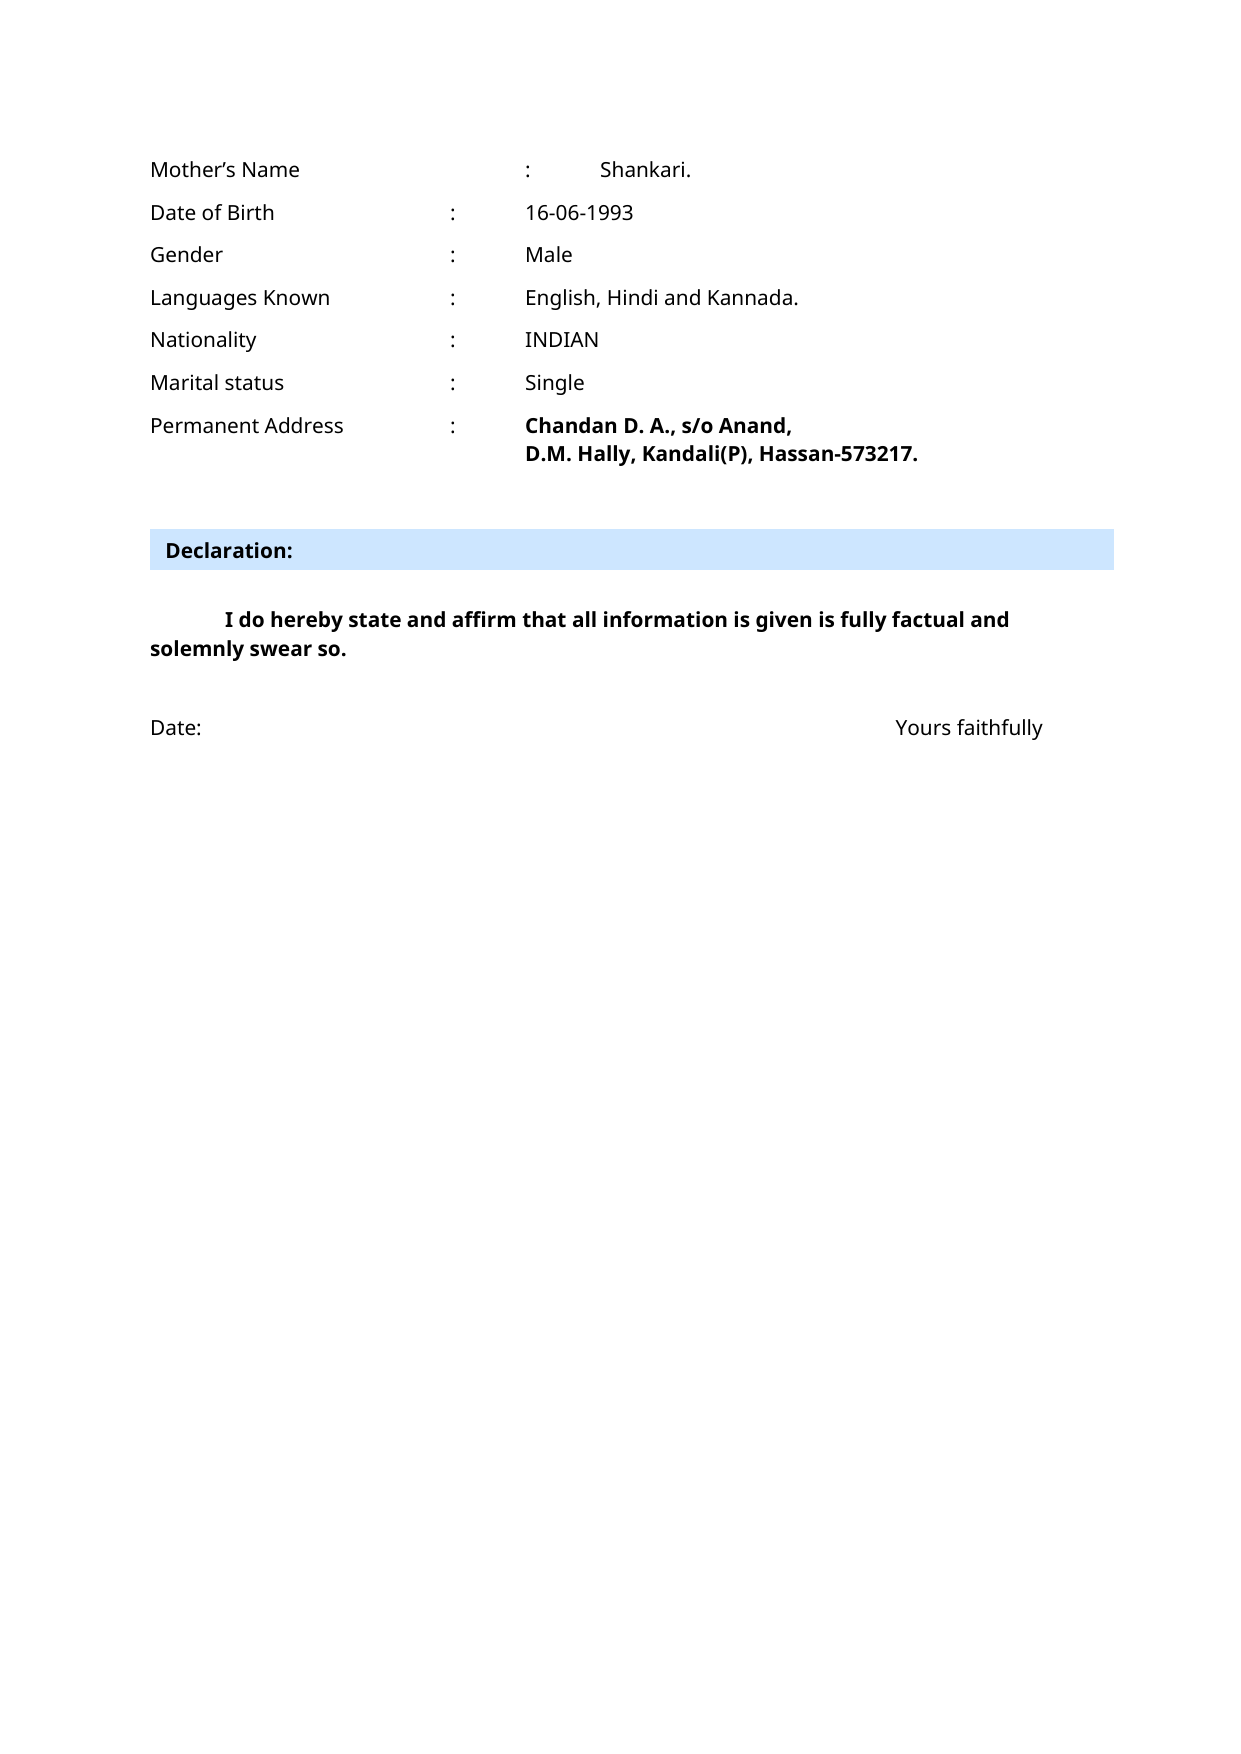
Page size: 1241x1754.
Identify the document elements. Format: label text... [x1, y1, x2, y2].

text D.M. Hally, Kandali(P), Hassan-573217. [225, 439, 1105, 468]
text Date of Birth : 16-06-1993 [150, 198, 1105, 226]
text Permanent Address : Chandan D. A., s/o Anand, [150, 411, 1105, 439]
text Date: Yours faithfully [150, 713, 1105, 742]
text Gender : Male [150, 240, 1105, 269]
text Mother’s Name : Shankari. [150, 155, 1105, 183]
text I do hereby state and affirm that all information is given is fully factual and solemnly swear so. [150, 605, 1105, 662]
text Marital status : Single [150, 368, 1105, 397]
text Languages Known : English, Hindi and Kannada. [150, 283, 1105, 311]
text Nationality : INDIAN [150, 326, 1105, 354]
